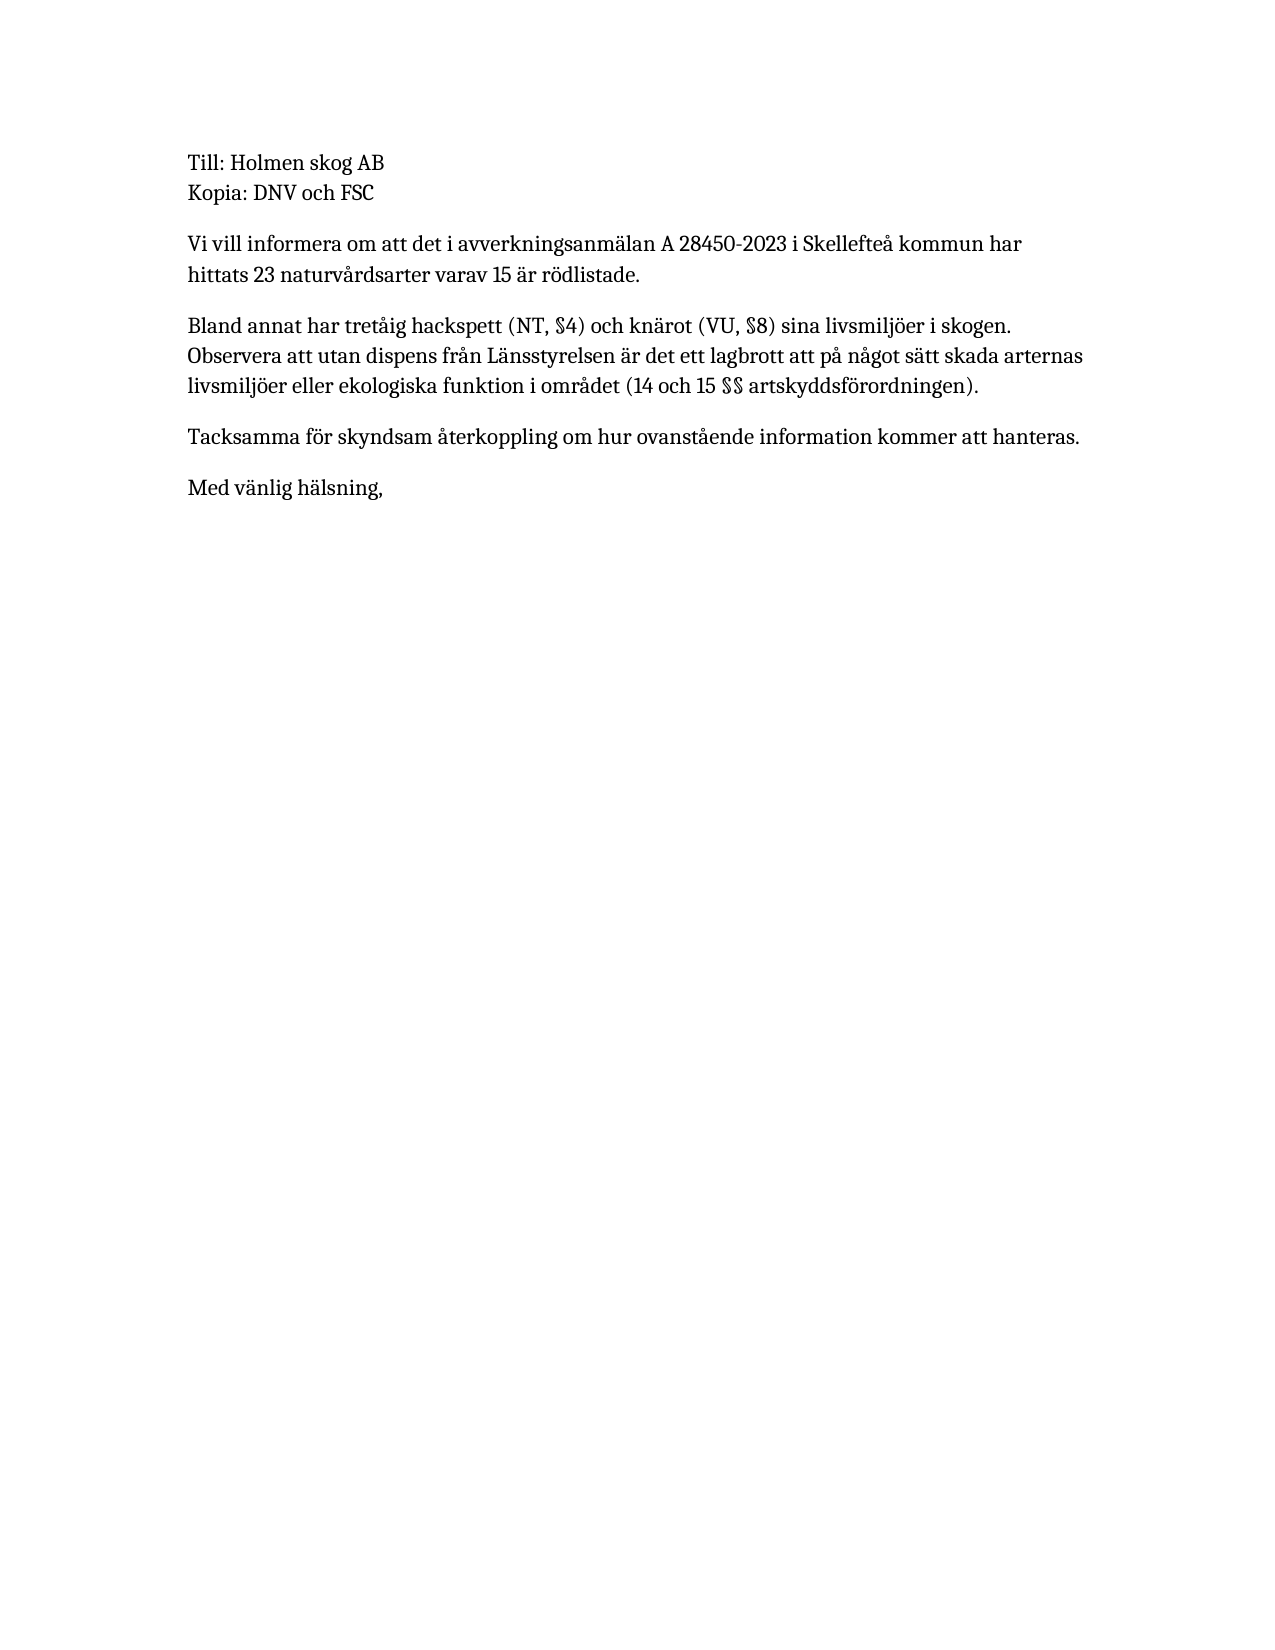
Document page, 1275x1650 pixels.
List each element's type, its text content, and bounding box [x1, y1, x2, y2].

text Till: Holmen skog AB Kopia: DNV och FSC [187, 150, 1087, 207]
text Tacksamma för skyndsam återkoppling om hur ovanstående information kommer att hanteras. [187, 424, 1087, 450]
text Vi vill informera om att det i avverkningsanmälan A 28450-2023 i Skellefteå kommun har hittats 23 naturvårdsarter varav 15 är rödlistade. [187, 231, 1087, 288]
text Bland annat har tretåig hackspett (NT, §4) och knärot (VU, §8) sina livsmiljöer i skogen. Observera att utan dispens från Länsstyrelsen är det ett lagbrott att på något sätt skada arternas livsmiljöer eller ekologiska funktion i området (14 och 15 §§ artskyddsförordningen). [187, 312, 1087, 399]
text Med vänlig hälsning, [187, 475, 1087, 532]
